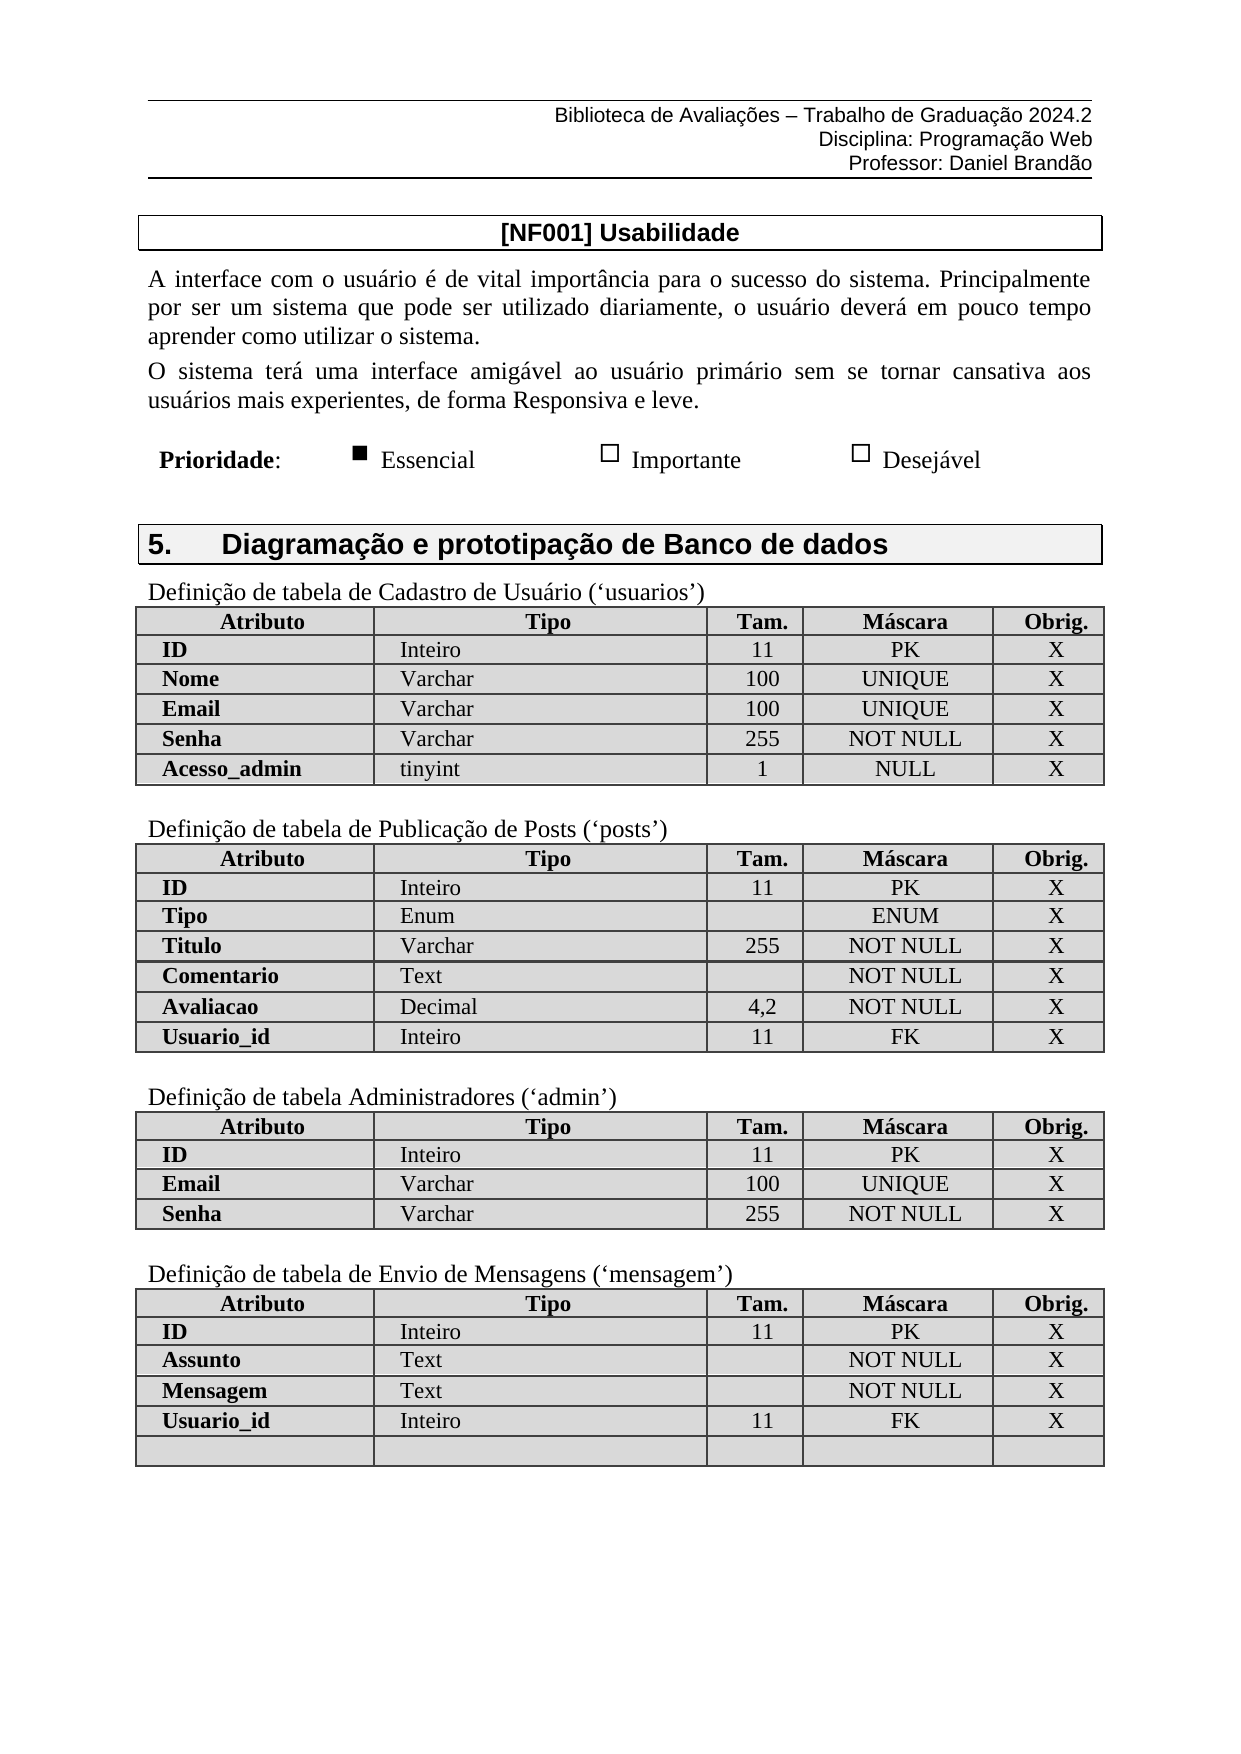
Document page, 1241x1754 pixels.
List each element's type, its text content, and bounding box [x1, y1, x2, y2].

table_cell Text [375, 963, 706, 991]
table_cell Email [137, 1170, 373, 1198]
table_cell Avaliacao [137, 993, 373, 1021]
table_cell 11 [708, 636, 802, 663]
table_cell Inteiro [375, 1141, 706, 1167]
table_cell Usuario_id [137, 1023, 373, 1051]
table_header Máscara [804, 1113, 992, 1139]
table_cell NOT NULL [804, 1377, 992, 1405]
table_cell X [994, 636, 1103, 663]
table_cell NOT NULL [804, 1200, 992, 1228]
table_cell UNIQUE [804, 665, 992, 693]
table_cell 11 [708, 1023, 802, 1051]
table_cell FK [804, 1407, 992, 1435]
table_cell [804, 1437, 992, 1465]
table_cell 100 [708, 1170, 802, 1198]
table_cell [708, 902, 802, 930]
table_cell ID [137, 1318, 373, 1344]
table_cell Comentario [137, 963, 373, 991]
table_header Atributo [137, 608, 373, 634]
table_cell PK [804, 1141, 992, 1167]
table_cell UNIQUE [804, 695, 992, 723]
table_header Tam. [708, 1113, 802, 1139]
table_cell UNIQUE [804, 1170, 992, 1198]
table_cell Inteiro [375, 1023, 706, 1051]
table_cell NOT NULL [804, 993, 992, 1021]
table_cell X [994, 932, 1103, 960]
table_header Obrig. [994, 845, 1103, 872]
table_cell Titulo [137, 932, 373, 960]
table_cell X [994, 725, 1103, 753]
table_cell Assunto [137, 1346, 373, 1374]
subtitle Diagramação e prototipação de Banco de dados [139, 525, 1101, 563]
table_header Importante [631, 420, 838, 499]
table_cell 11 [708, 1318, 802, 1344]
table_cell Inteiro [375, 636, 706, 663]
table_cell NOT NULL [804, 963, 992, 991]
table_cell Varchar [375, 1170, 706, 1198]
table_cell ID [137, 636, 373, 663]
table_header Tam. [708, 608, 802, 634]
text Definição de tabela de Cadastro de Usuário (‘usuarios’) [148, 577, 1092, 606]
table_cell [137, 1437, 373, 1465]
table_cell Text [375, 1346, 706, 1374]
table_cell Varchar [375, 932, 706, 960]
table_cell Varchar [375, 695, 706, 723]
table_cell X [994, 1170, 1103, 1198]
table_cell 255 [708, 725, 802, 753]
table_header Desejável [883, 420, 1026, 499]
table_cell Inteiro [375, 1318, 706, 1344]
table_cell Senha [137, 725, 373, 753]
table_cell X [994, 665, 1103, 693]
table_cell 1 [708, 755, 802, 783]
table_header Tipo [375, 1113, 706, 1139]
table_cell PK [804, 874, 992, 900]
text Definição de tabela de Publicação de Posts (‘posts’) [148, 814, 1092, 843]
table_cell NOT NULL [804, 725, 992, 753]
table_cell PK [804, 636, 992, 663]
table_cell Email [137, 695, 373, 723]
table_cell Nome [137, 665, 373, 693]
table_cell Tipo [137, 902, 373, 930]
table_header Máscara [804, 845, 992, 872]
table_cell 255 [708, 1200, 802, 1228]
table_cell 100 [708, 665, 802, 693]
table_cell NOT NULL [804, 932, 992, 960]
table_cell [708, 1346, 802, 1374]
table_cell tinyint [375, 755, 706, 783]
text O sistema terá uma interface amigável ao usuário primário sem se tornar cansativa aos usuários mais experientes, de forma Responsiva e leve. [148, 356, 1092, 414]
table_cell PK [804, 1318, 992, 1344]
table_header [838, 420, 882, 499]
table_cell Varchar [375, 665, 706, 693]
table_cell ENUM [804, 902, 992, 930]
table_cell 11 [708, 874, 802, 900]
table_cell Usuario_id [137, 1407, 373, 1435]
table_header Obrig. [994, 1290, 1103, 1316]
table_header Tam. [708, 845, 802, 872]
table_cell X [994, 1023, 1103, 1051]
table_cell [708, 1437, 802, 1465]
table_cell X [994, 993, 1103, 1021]
text [NF001] Usabilidade [139, 216, 1101, 249]
table_cell [708, 1377, 802, 1405]
table_cell 100 [708, 695, 802, 723]
table_header Prioridade: [148, 420, 336, 499]
table_cell X [994, 902, 1103, 930]
table_cell X [994, 874, 1103, 900]
table_header Tipo [375, 608, 706, 634]
table_header Atributo [137, 1290, 373, 1316]
table_cell X [994, 1141, 1103, 1167]
table_cell ID [137, 874, 373, 900]
table_cell 255 [708, 932, 802, 960]
table_header [336, 420, 381, 499]
table_header Obrig. [994, 1113, 1103, 1139]
table_cell NULL [804, 755, 992, 783]
table_cell X [994, 695, 1103, 723]
table_header Tipo [375, 1290, 706, 1316]
table_cell ID [137, 1141, 373, 1167]
table_cell FK [804, 1023, 992, 1051]
table_cell Text [375, 1377, 706, 1405]
table_cell NOT NULL [804, 1346, 992, 1374]
text A interface com o usuário é de vital importância para o sucesso do sistema. Principalmente por ser um sistema que pode ser utilizado diariamente, o usuário deverá em pouco tempo aprender como utilizar o sistema. [148, 264, 1092, 350]
table_cell X [994, 755, 1103, 783]
table_cell X [994, 1346, 1103, 1374]
table_cell Inteiro [375, 874, 706, 900]
table_cell Decimal [375, 993, 706, 1021]
table_cell 4,2 [708, 993, 802, 1021]
text Definição de tabela Administradores (‘admin’) [148, 1082, 1092, 1111]
table_cell X [994, 1318, 1103, 1344]
table_cell Varchar [375, 725, 706, 753]
table_header Atributo [137, 1113, 373, 1139]
table_header Tipo [375, 845, 706, 872]
table_cell 11 [708, 1141, 802, 1167]
table_cell [375, 1437, 706, 1465]
table_header [587, 420, 631, 499]
table_cell Varchar [375, 1200, 706, 1228]
table_cell X [994, 963, 1103, 991]
table_cell Senha [137, 1200, 373, 1228]
table_cell Inteiro [375, 1407, 706, 1435]
table_cell Enum [375, 902, 706, 930]
table_header Obrig. [994, 608, 1103, 634]
table_header Essencial [381, 420, 587, 499]
table_header Tam. [708, 1290, 802, 1316]
table_cell Mensagem [137, 1377, 373, 1405]
table_cell 11 [708, 1407, 802, 1435]
text Definição de tabela de Envio de Mensagens (‘mensagem’) [148, 1259, 1092, 1287]
table_cell [994, 1437, 1103, 1465]
table_cell X [994, 1407, 1103, 1435]
table_cell Acesso_admin [137, 755, 373, 783]
table_header Máscara [804, 1290, 992, 1316]
table_header Máscara [804, 608, 992, 634]
table_cell X [994, 1377, 1103, 1405]
table_cell [708, 963, 802, 991]
table_cell X [994, 1200, 1103, 1228]
table_header Atributo [137, 845, 373, 872]
